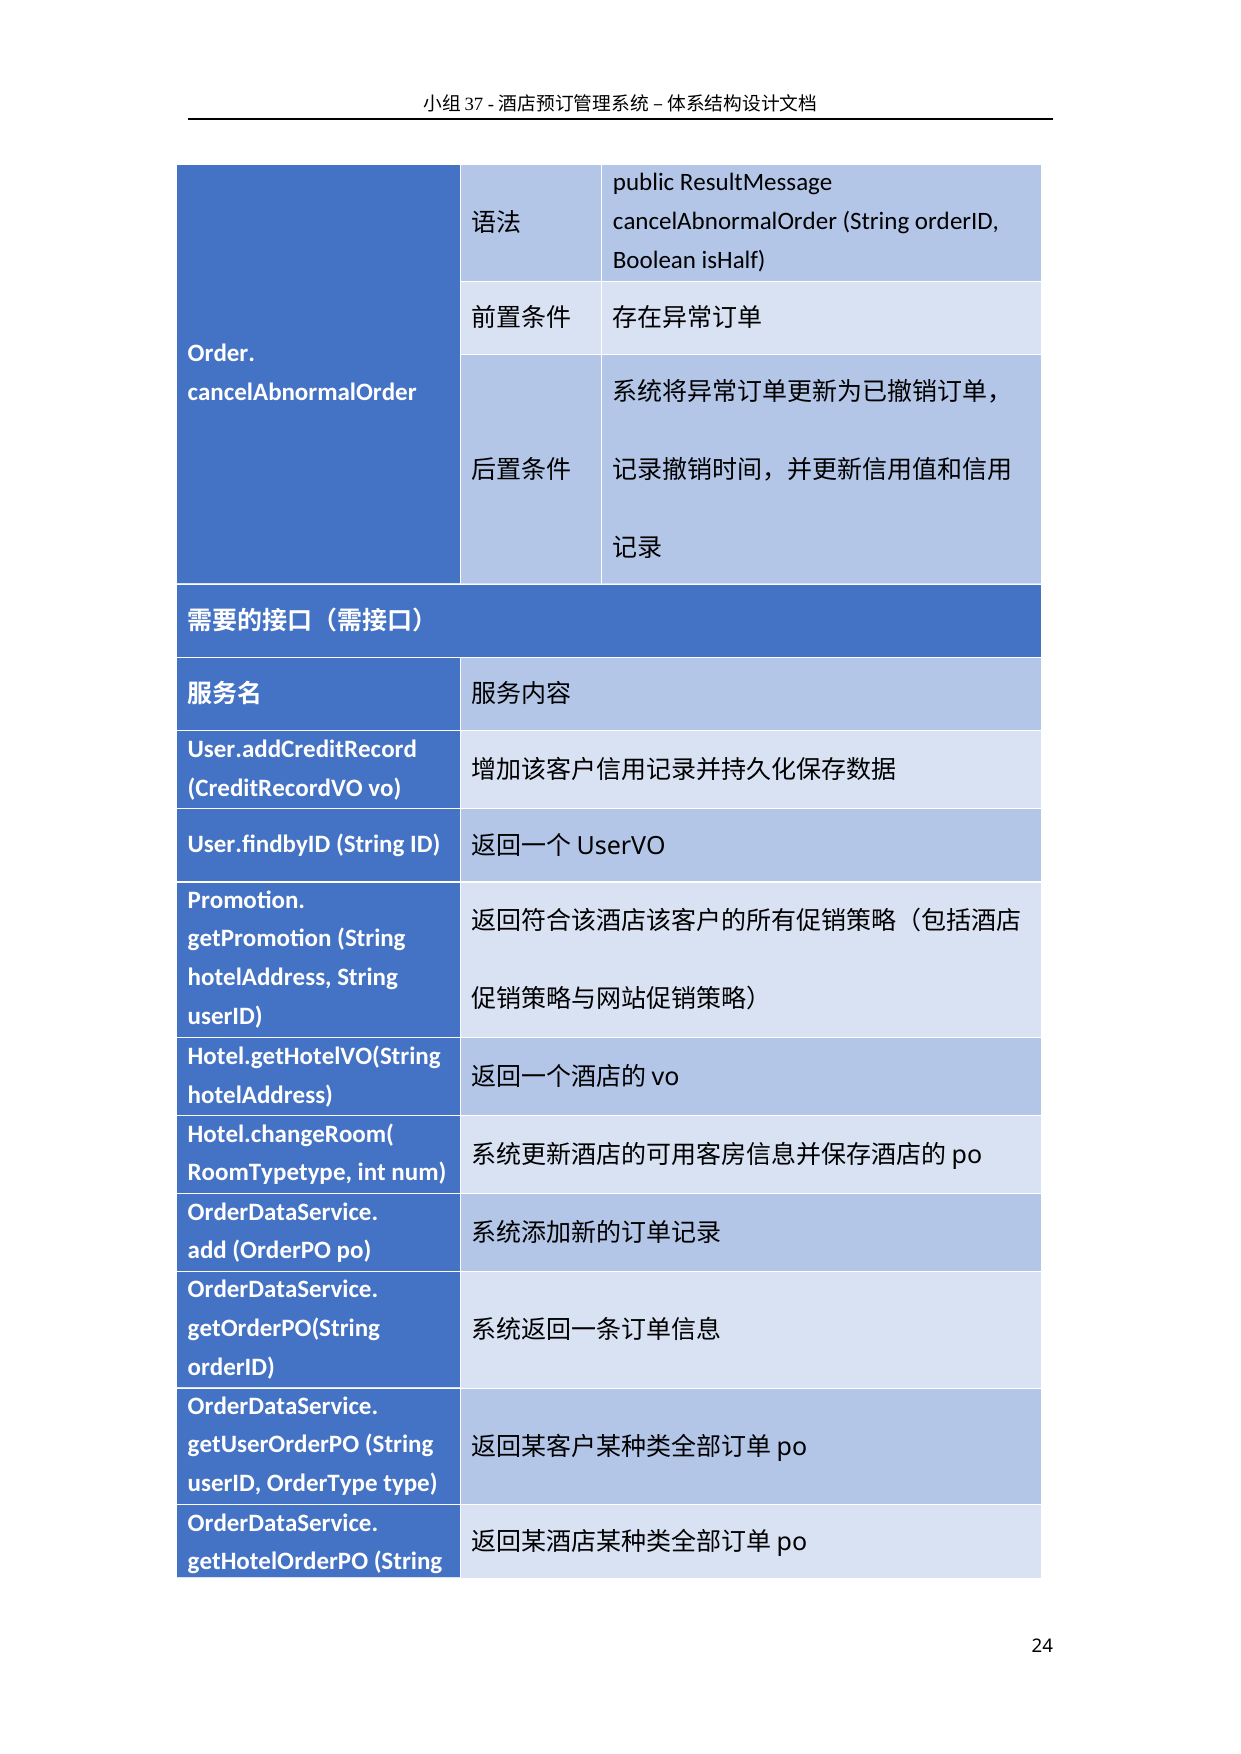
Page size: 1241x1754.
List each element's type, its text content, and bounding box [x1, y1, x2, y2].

table_cell 返回符合该酒店该客户的所有促销策略（包括酒店促销策略与网站促销策略） [461, 883, 1041, 1037]
table_cell 服务内容 [461, 658, 1041, 730]
table_cell Hotel.getHotelVO(String hotelAddress) [177, 1038, 460, 1115]
table_cell 服务名 [177, 658, 460, 730]
table_cell 系统将异常订单更新为已撤销订单，记录撤销时间，并更新信用值和信用记录 [602, 355, 1041, 583]
table_cell 系统更新酒店的可用客房信息并保存酒店的po [461, 1116, 1041, 1193]
table_cell 存在异常订单 [602, 282, 1041, 354]
table_cell 返回一个酒店的vo [461, 1038, 1041, 1115]
table_cell 需要的接口（需接口） [177, 585, 1041, 657]
table_cell 返回某酒店某种类全部订单po [461, 1505, 1041, 1577]
table_cell 增加该客户信用记录并持久化保存数据 [461, 731, 1041, 808]
table_cell User.addCreditRecord (CreditRecordVO vo) [177, 731, 460, 808]
table_cell Order. cancelAbnormalOrder [177, 165, 460, 583]
table_cell OrderDataService. getUserOrderPO (String userID, OrderType type) [177, 1389, 460, 1504]
table_cell 返回一个UserVO [461, 809, 1041, 881]
table_cell User.findbyID (String ID) [177, 809, 460, 881]
table_cell OrderDataService. getOrderPO(String orderID) [177, 1272, 460, 1387]
table_cell 后置条件 [461, 355, 601, 583]
table_cell 系统返回一条订单信息 [461, 1272, 1041, 1387]
table_cell 系统添加新的订单记录 [461, 1194, 1041, 1271]
table_cell 前置条件 [461, 282, 601, 354]
table_cell Hotel.changeRoom( RoomTypetype, int num) [177, 1116, 460, 1193]
table_cell public ResultMessage cancelAbnormalOrder (String orderID, Boolean isHalf) [602, 165, 1041, 281]
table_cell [177, 1505, 460, 1577]
table_cell 返回某客户某种类全部订单po [461, 1389, 1041, 1504]
table_cell OrderDataService. add (OrderPO po) [177, 1194, 460, 1271]
table_cell Promotion. getPromotion (String hotelAddress, String userID) [177, 883, 460, 1037]
table_cell 语法 [461, 165, 601, 281]
